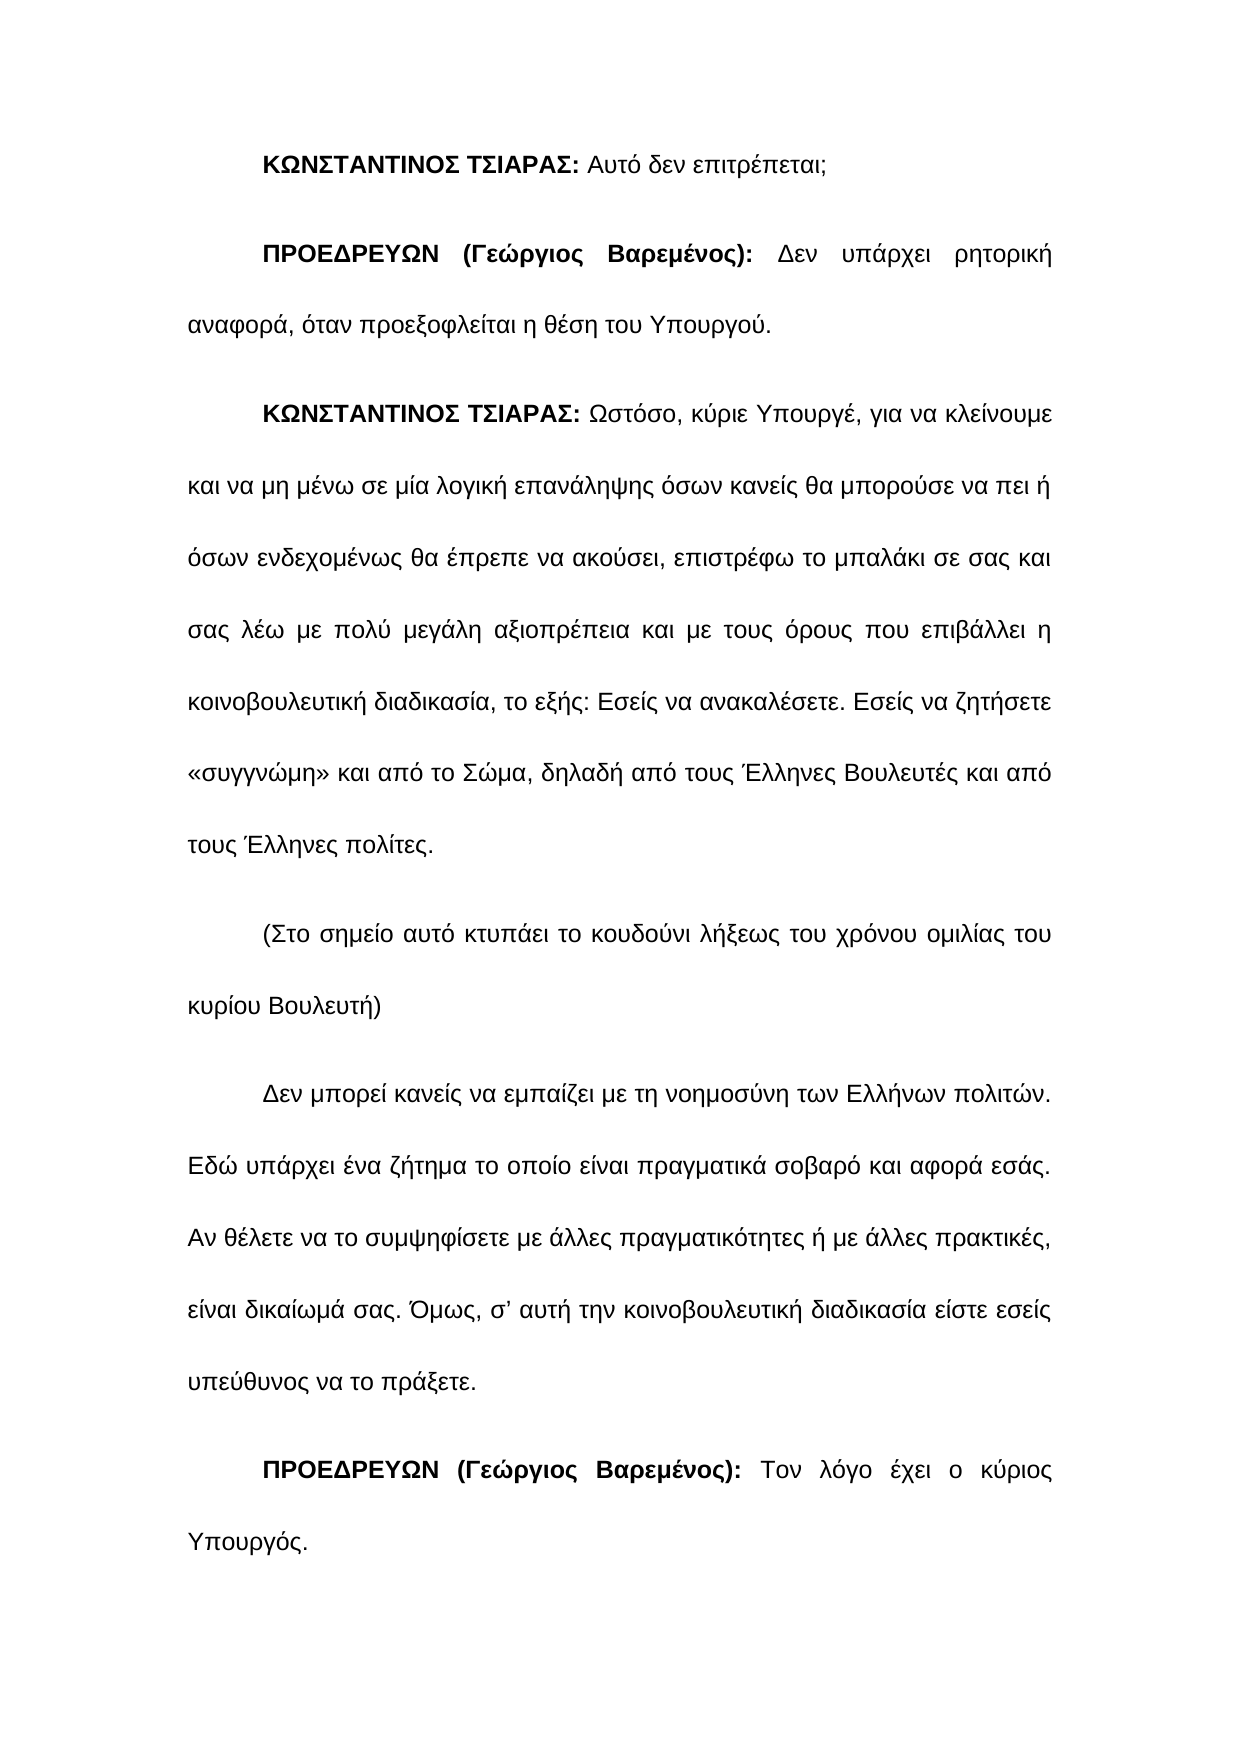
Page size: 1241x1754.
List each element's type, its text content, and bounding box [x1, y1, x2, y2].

text ΚΩΝΣΤΑΝΤΙΝΟΣ ΤΣΙΑΡΑΣ: Ωστόσο, κύριε Υπουργέ, για να κλείνουμε και να μη μένω σε μία λογική επανάληψης όσων κανείς θα μπορούσε να πει ή όσων ενδεχομένως θα έπρεπε να ακούσει, επιστρέφω το μπαλάκι σε σας και σας λέω με πολύ μεγάλη αξιοπρέπεια και με τους όρους που επιβάλλει η κοινοβουλευτική διαδικασία, το εξής: Εσείς να ανακαλέσετε. Εσείς να ζητήσετε «συγγνώμη» και από το Σώμα, δηλαδή από τους Έλληνες Βουλευτές και από τους Έλληνες πολίτες. [187, 399, 1053, 859]
text ΠΡΟΕΔΡΕΥΩΝ (Γεώργιος Βαρεμένος): Τον λόγο έχει ο κύριος Υπουργός. [187, 1455, 1053, 1556]
text (Στο σημείο αυτό κτυπάει το κουδούνι λήξεως του χρόνου ομιλίας του κυρίου Βουλευτή) [187, 919, 1053, 1019]
text Δεν μπορεί κανείς να εμπαίζει με τη νοημοσύνη των Ελλήνων πολιτών. Εδώ υπάρχει ένα ζήτημα το οποίο είναι πραγματικά σοβαρό και αφορά εσάς. Αν θέλετε να το συμψηφίσετε με άλλες πραγματικότητες ή με άλλες πρακτικές, είναι δικαίωμά σας. Όμως, σ’ αυτή την κοινοβουλευτική διαδικασία είστε εσείς υπεύθυνος να το πράξετε. [187, 1079, 1053, 1395]
text ΚΩΝΣΤΑΝΤΙΝΟΣ ΤΣΙΑΡΑΣ: Αυτό δεν επιτρέπεται; [187, 150, 1053, 179]
text ΠΡΟΕΔΡΕΥΩΝ (Γεώργιος Βαρεμένος): Δεν υπάρχει ρητορική αναφορά, όταν προεξοφλείται η θέση του Υπουργού. [187, 238, 1053, 339]
